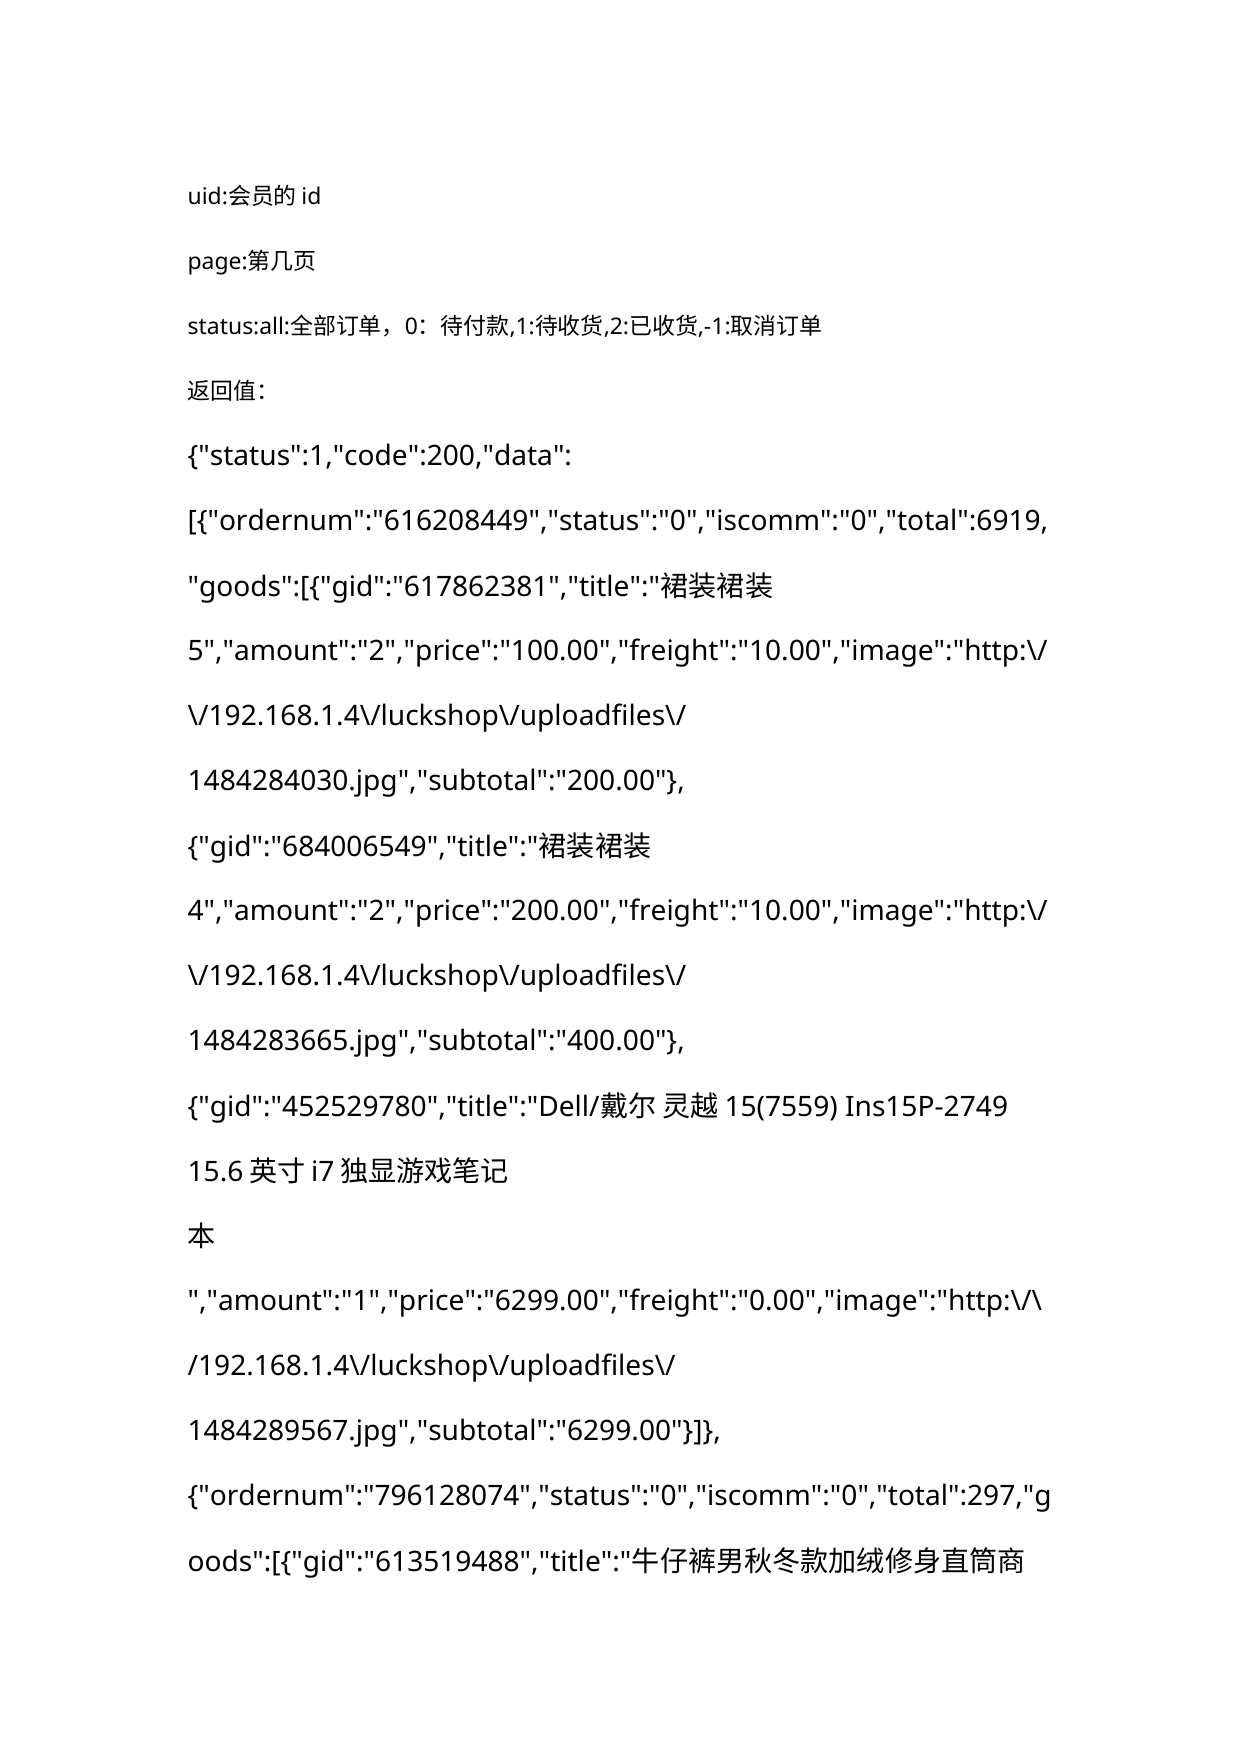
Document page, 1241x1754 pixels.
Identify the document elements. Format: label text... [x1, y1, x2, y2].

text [187, 422, 1053, 1592]
text page:第几页 [187, 227, 1053, 292]
text 返回值： [187, 357, 1053, 422]
text uid:会员的id [187, 162, 1053, 227]
text status:all:全部订单，0：待付款,1:待收货,2:已收货,-1:取消订单 [187, 292, 1053, 357]
